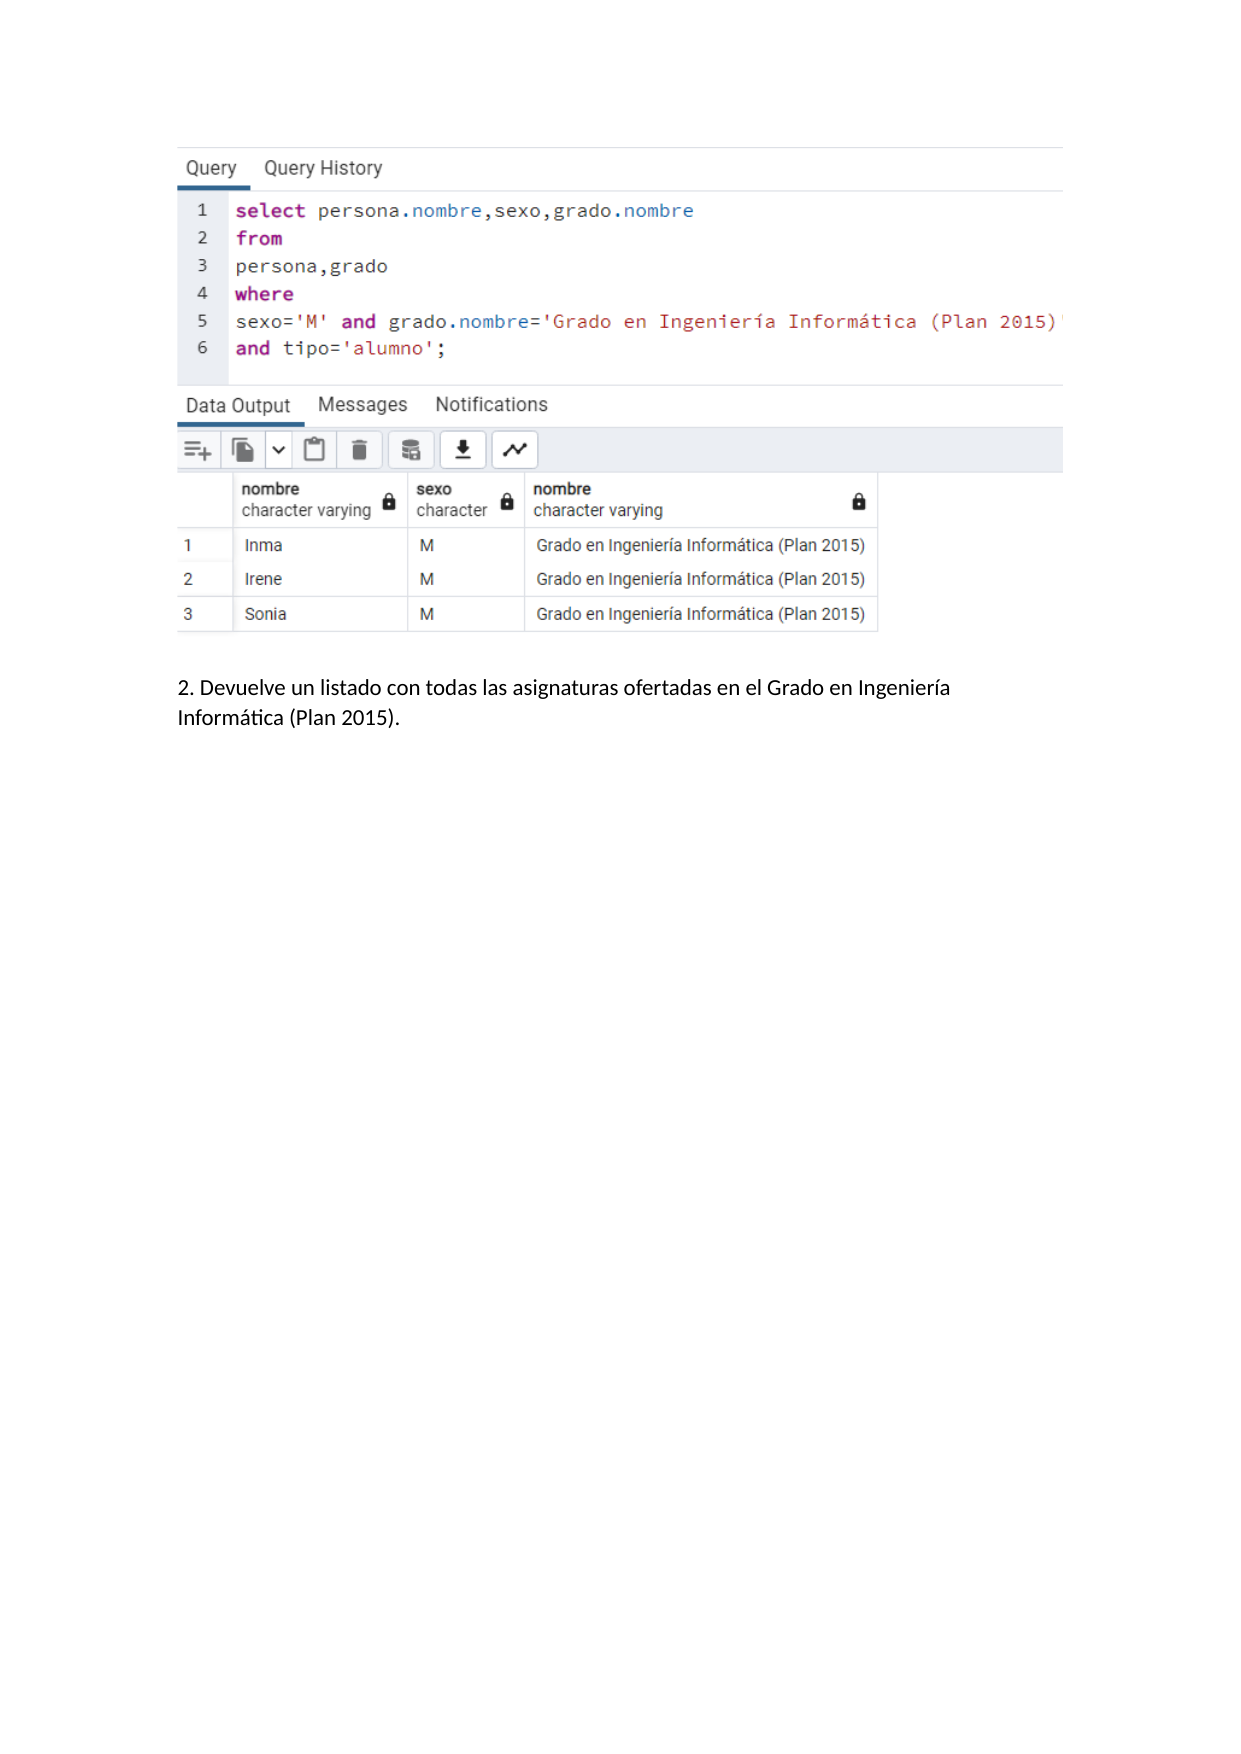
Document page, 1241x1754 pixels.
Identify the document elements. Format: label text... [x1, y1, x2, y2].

picture [177, 147, 1063, 655]
text 2. Devuelve un listado con todas las asignaturas ofertadas en el Grado en Ingeniería Informática (Plan 2015). [177, 673, 1063, 731]
